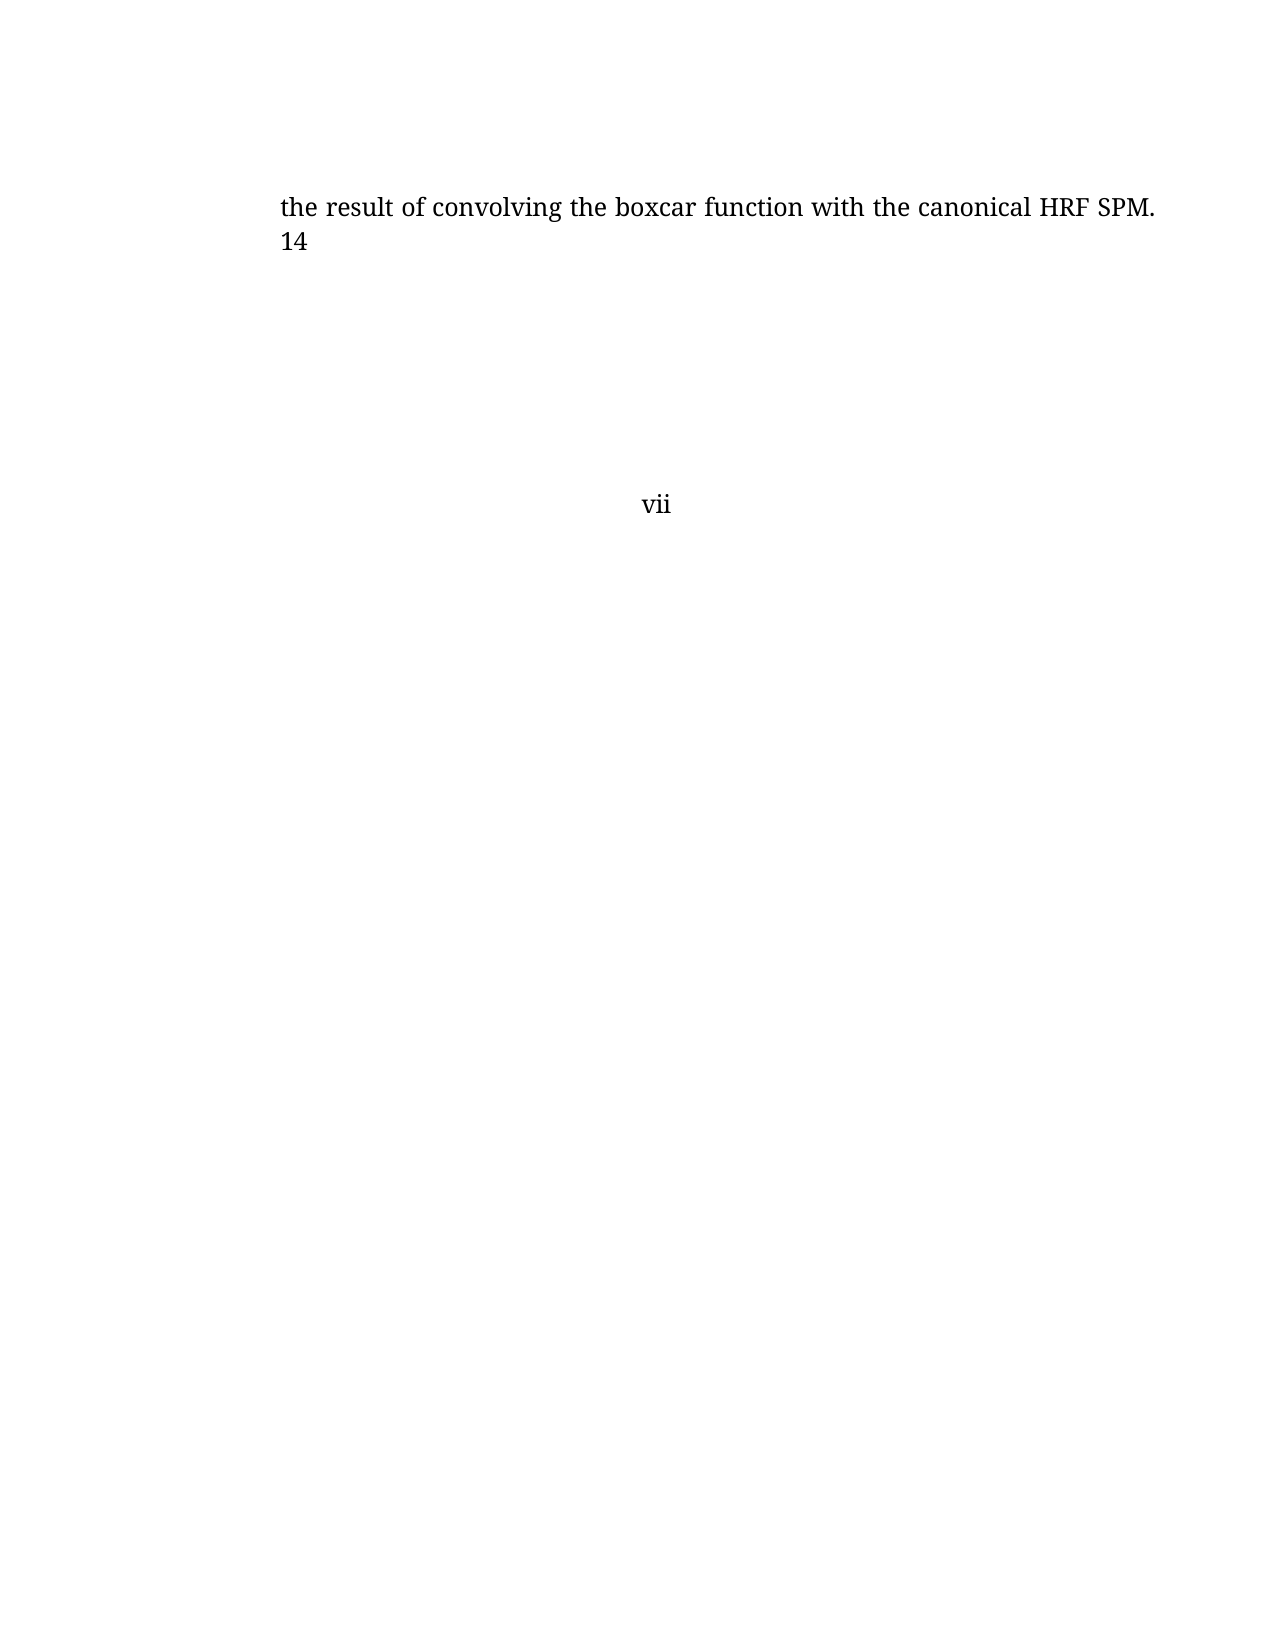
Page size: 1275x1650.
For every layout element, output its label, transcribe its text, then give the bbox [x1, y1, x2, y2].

text the result of convolving the boxcar function with the canonical HRF SPM. 14 [280, 189, 1156, 258]
text vii [175, 487, 1138, 521]
